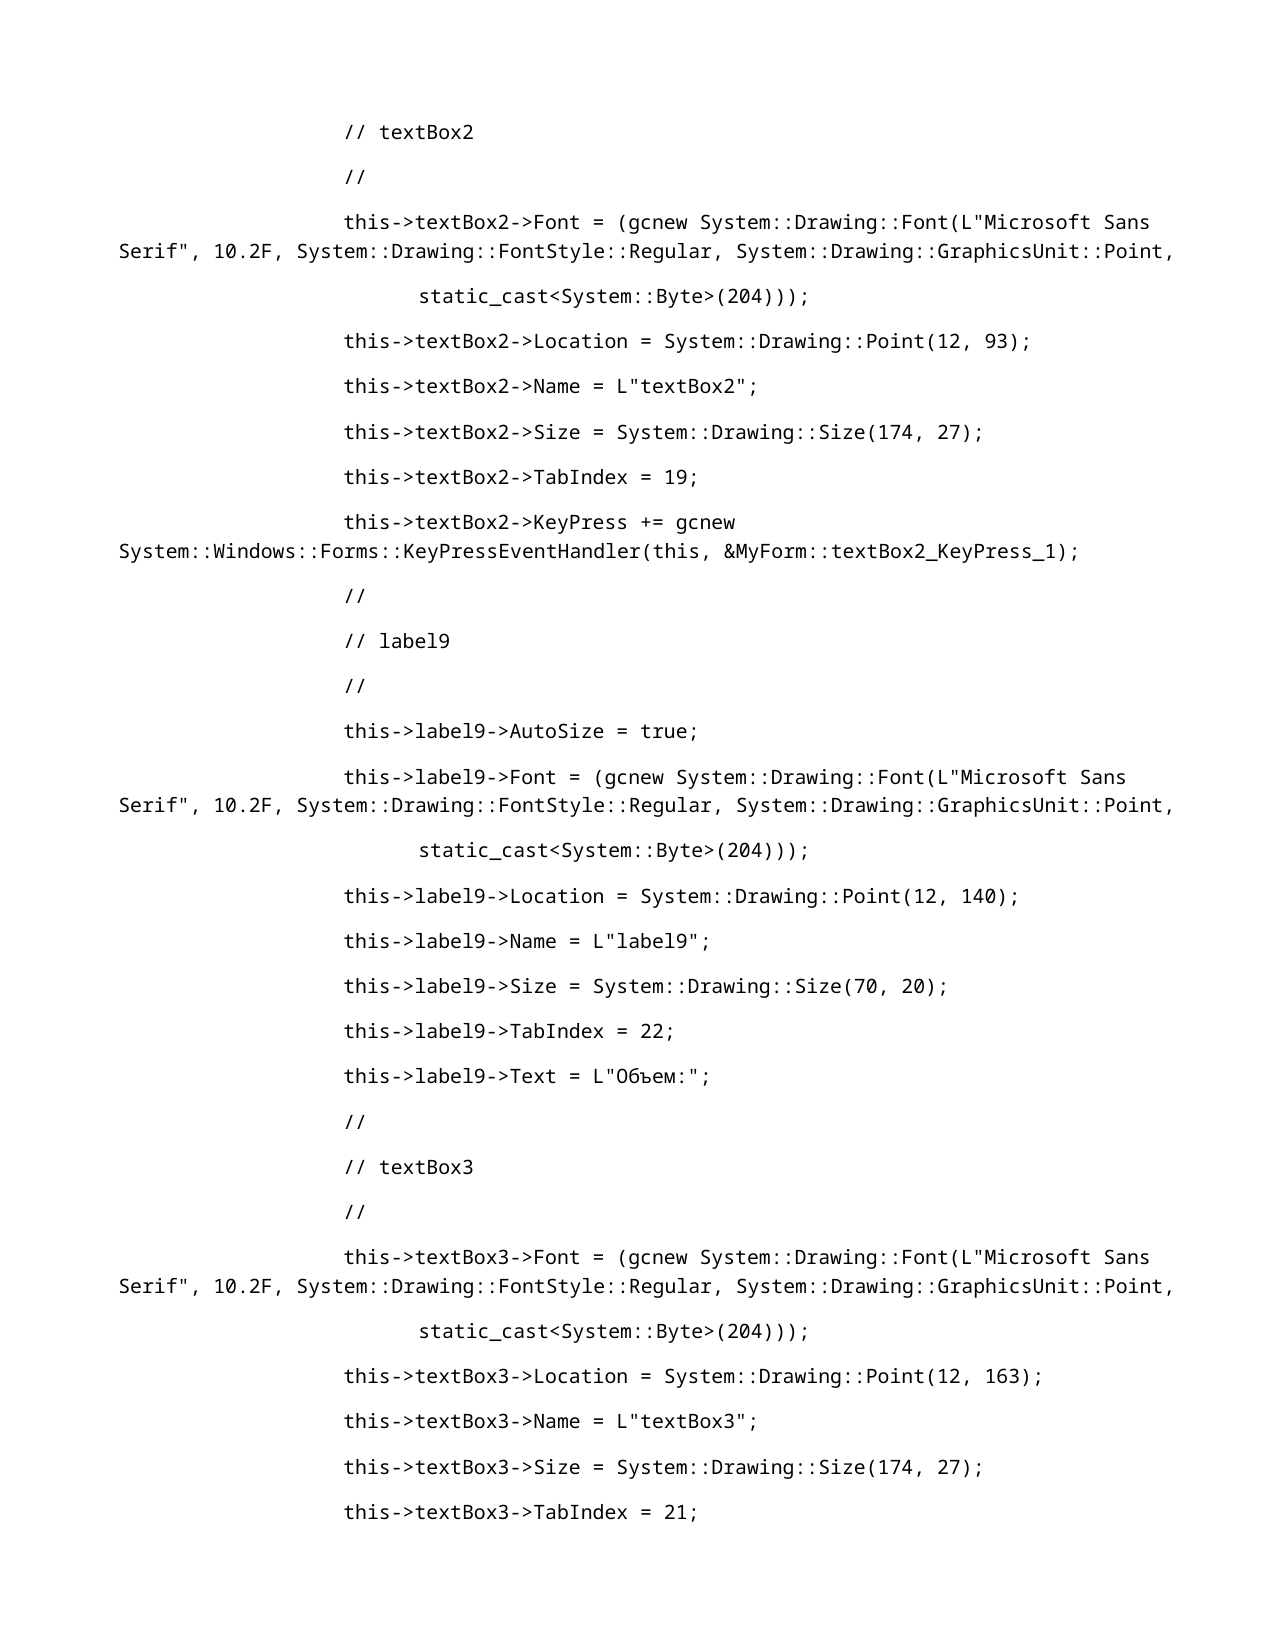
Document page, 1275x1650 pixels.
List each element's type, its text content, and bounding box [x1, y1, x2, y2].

text // [118, 582, 1186, 609]
text // textBox3 [118, 1153, 1186, 1180]
text static_cast<System::Byte>(204))); [118, 282, 1186, 309]
text static_cast<System::Byte>(204))); [118, 1317, 1186, 1344]
text this->textBox3->Location = System::Drawing::Point(12, 163); [118, 1362, 1186, 1389]
text this->label9->AutoSize = true; [118, 718, 1186, 745]
text this->textBox2->Font = (gcnew System::Drawing::Font(L"Microsoft Sans Serif", 10.2F, System::Drawing::FontStyle::Regular, System::Drawing::GraphicsUnit::Point, [118, 208, 1186, 264]
text this->label9->Text = L"Объем:"; [118, 1063, 1186, 1090]
text this->textBox2->TabIndex = 19; [118, 463, 1186, 490]
text // [118, 163, 1186, 190]
text this->textBox2->Size = System::Drawing::Size(174, 27); [118, 418, 1186, 445]
text this->textBox3->Size = System::Drawing::Size(174, 27); [118, 1453, 1186, 1480]
text this->textBox2->KeyPress += gcnew System::Windows::Forms::KeyPressEventHandler(this, &MyForm::textBox2_KeyPress_1); [118, 508, 1186, 564]
text this->textBox3->Font = (gcnew System::Drawing::Font(L"Microsoft Sans Serif", 10.2F, System::Drawing::FontStyle::Regular, System::Drawing::GraphicsUnit::Point, [118, 1243, 1186, 1299]
text this->label9->TabIndex = 22; [118, 1017, 1186, 1044]
text this->label9->Location = System::Drawing::Point(12, 140); [118, 882, 1186, 909]
text this->textBox2->Name = L"textBox2"; [118, 373, 1186, 400]
text this->label9->Size = System::Drawing::Size(70, 20); [118, 972, 1186, 999]
text // textBox2 [118, 118, 1186, 145]
text this->textBox3->TabIndex = 21; [118, 1498, 1186, 1525]
text this->label9->Font = (gcnew System::Drawing::Font(L"Microsoft Sans Serif", 10.2F, System::Drawing::FontStyle::Regular, System::Drawing::GraphicsUnit::Point, [118, 763, 1186, 818]
text this->textBox2->Location = System::Drawing::Point(12, 93); [118, 327, 1186, 354]
text // [118, 1108, 1186, 1135]
text // [118, 1198, 1186, 1225]
text // label9 [118, 627, 1186, 654]
text static_cast<System::Byte>(204))); [118, 837, 1186, 864]
text // [118, 672, 1186, 699]
text this->label9->Name = L"label9"; [118, 927, 1186, 954]
text this->textBox3->Name = L"textBox3"; [118, 1408, 1186, 1435]
